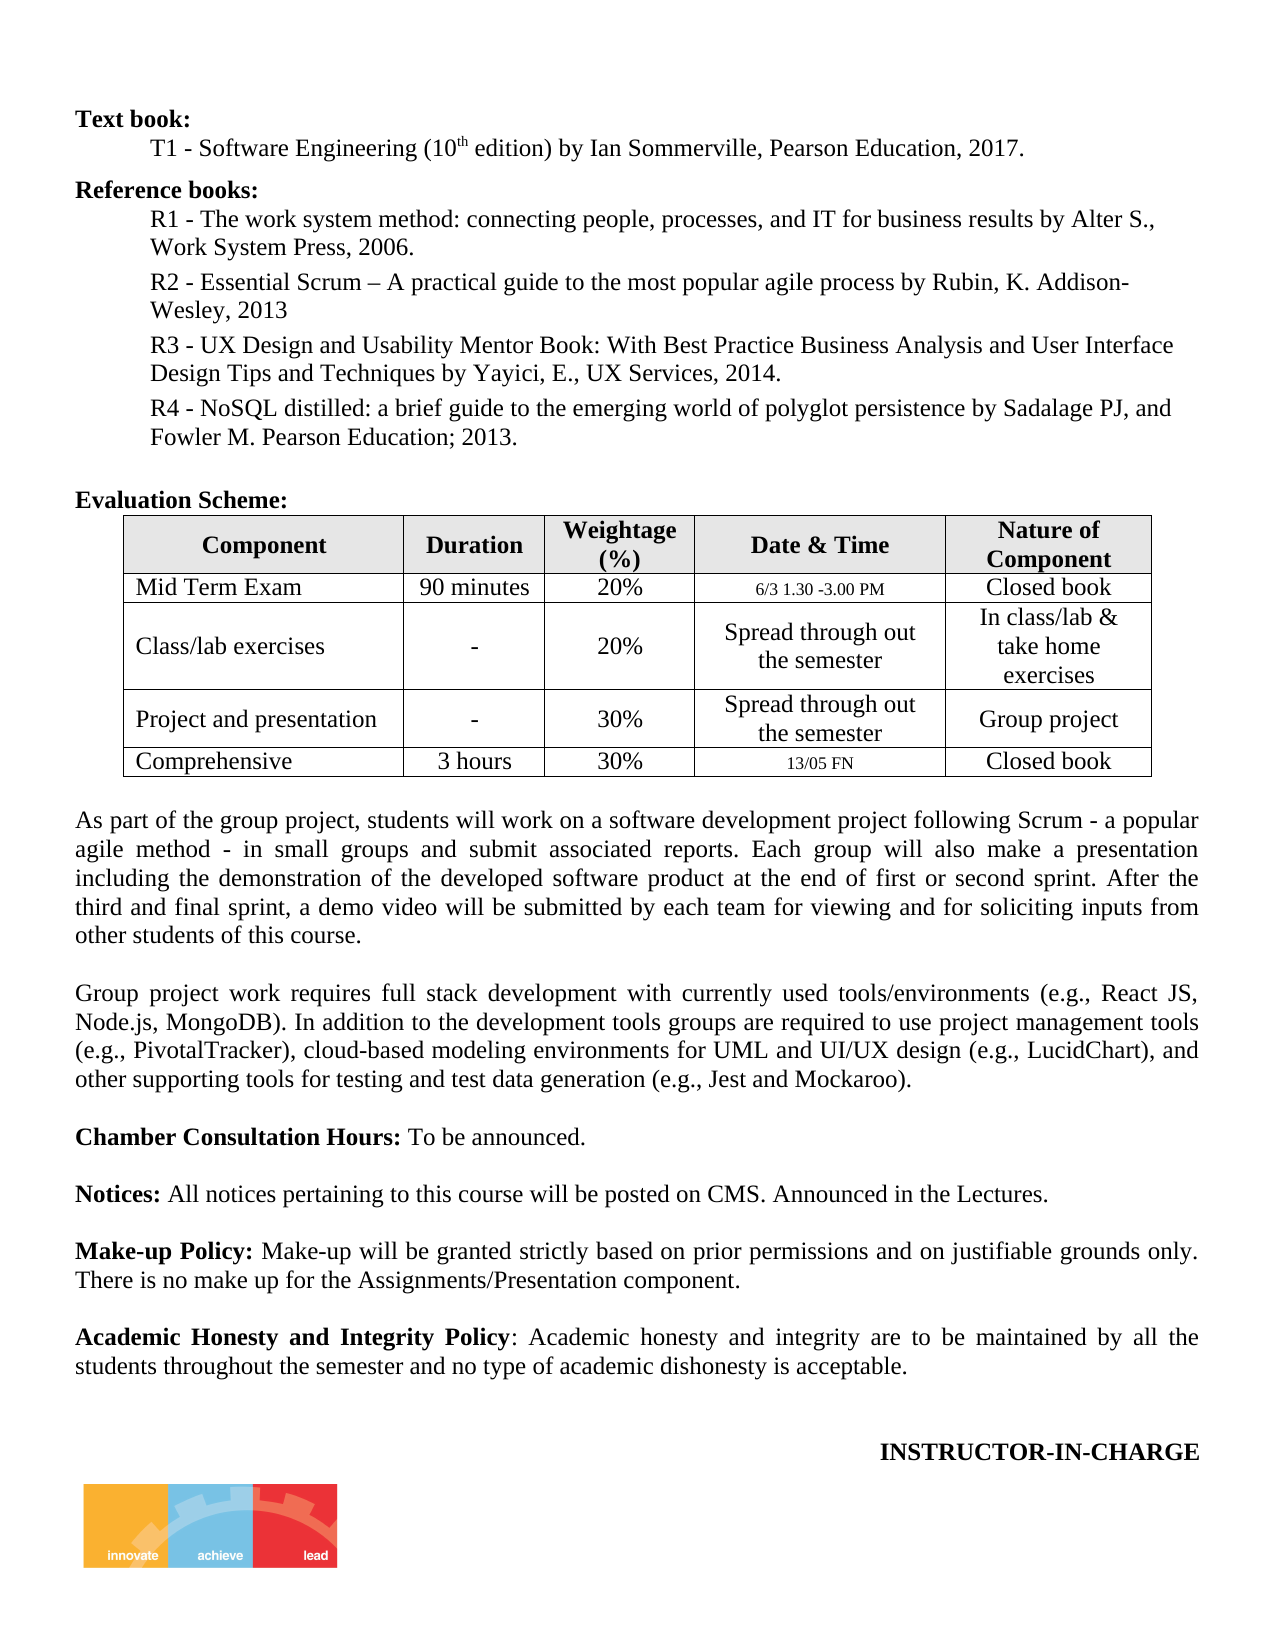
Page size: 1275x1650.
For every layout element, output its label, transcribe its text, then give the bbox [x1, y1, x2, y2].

table_cell Group project [946, 690, 1151, 747]
text Notices: All notices pertaining to this course will be posted on CMS. Announced in the Lectures. [75, 1179, 1212, 1208]
table_cell Closed book [946, 574, 1151, 602]
table_cell 20% [545, 574, 694, 602]
table_header Component [124, 516, 403, 573]
table_cell - [404, 603, 544, 689]
text T1 - Software Engineering (10th edition) by Ian Sommerville, Pearson Education, 2017. [150, 133, 1212, 161]
text Chamber Consultation Hours: To be announced. [75, 1122, 1212, 1151]
subtitle Evaluation Scheme: [75, 486, 1212, 514]
text As part of the group project, students will work on a software development project following Scrum - a popular agile method - in small groups and submit associated reports. Each group will also make a presentation including the demonstration of the developed software product at the end of first or second sprint. After the third and final sprint, a demo video will be submitted by each team for viewing and for soliciting inputs from other students of this course. [75, 805, 1200, 949]
table_cell Comprehensive [124, 748, 403, 776]
table_cell Spread through out the semester [695, 603, 945, 689]
text R4 - NoSQL distilled: a brief guide to the emerging world of polyglot persistence by Sadalage PJ, and Fowler M. Pearson Education; 2013. [150, 394, 1174, 450]
table_cell Class/lab exercises [124, 603, 403, 689]
table_cell 20% [545, 603, 694, 689]
picture [83, 1484, 338, 1568]
table_cell 3 hours [404, 748, 544, 776]
table_cell 30% [545, 748, 694, 776]
table_cell 90 minutes [404, 574, 544, 602]
table_cell 6/3 1.30 -3.00 PM [695, 574, 945, 602]
table_cell - [404, 690, 544, 747]
table_header Date & Time [695, 516, 945, 573]
text Make-up Policy: Make-up will be granted strictly based on prior permissions and on justifiable grounds only. There is no make up for the Assignments/Presentation component. [75, 1237, 1200, 1293]
table_cell Mid Term Exam [124, 574, 403, 602]
text R3 - UX Design and Usability Mentor Book: With Best Practice Business Analysis and User Interface Design Tips and Techniques by Yayici, E., UX Services, 2014. [150, 332, 1176, 387]
table_cell Project and presentation [124, 690, 403, 747]
table_header Duration [404, 516, 544, 573]
text Text book: [75, 104, 1212, 132]
subtitle INSTRUCTOR-IN-CHARGE [64, 1437, 1200, 1466]
text Academic Honesty and Integrity Policy: Academic honesty and integrity are to be maintained by all the students throughout the semester and no type of academic dishonesty is acceptable. [75, 1322, 1200, 1380]
table_cell In class/lab & take home exercises [946, 603, 1151, 689]
table_header Nature of Component [946, 516, 1151, 573]
table_cell 13/05 FN [695, 748, 945, 776]
table_cell Closed book [946, 748, 1151, 776]
table_header Weightage (%) [545, 516, 694, 573]
subtitle Reference books: [75, 176, 1212, 204]
text Group project work requires full stack development with currently used tools/environments (e.g., React JS, Node.js, MongoDB). In addition to the development tools groups are required to use project management tools (e.g., PivotalTracker), cloud-based modeling environments for UML and UI/UX design (e.g., LucidChart), and other supporting tools for testing and test data generation (e.g., Jest and Mockaroo). [75, 978, 1200, 1093]
text R2 - Essential Scrum – A practical guide to the most popular agile process by Rubin, K. Addison- Wesley, 2013 [150, 268, 1132, 324]
table_cell Spread through out the semester [695, 690, 945, 747]
table_cell 30% [545, 690, 694, 747]
text R1 - The work system method: connecting people, processes, and IT for business results by Alter S., Work System Press, 2006. [150, 205, 1157, 260]
